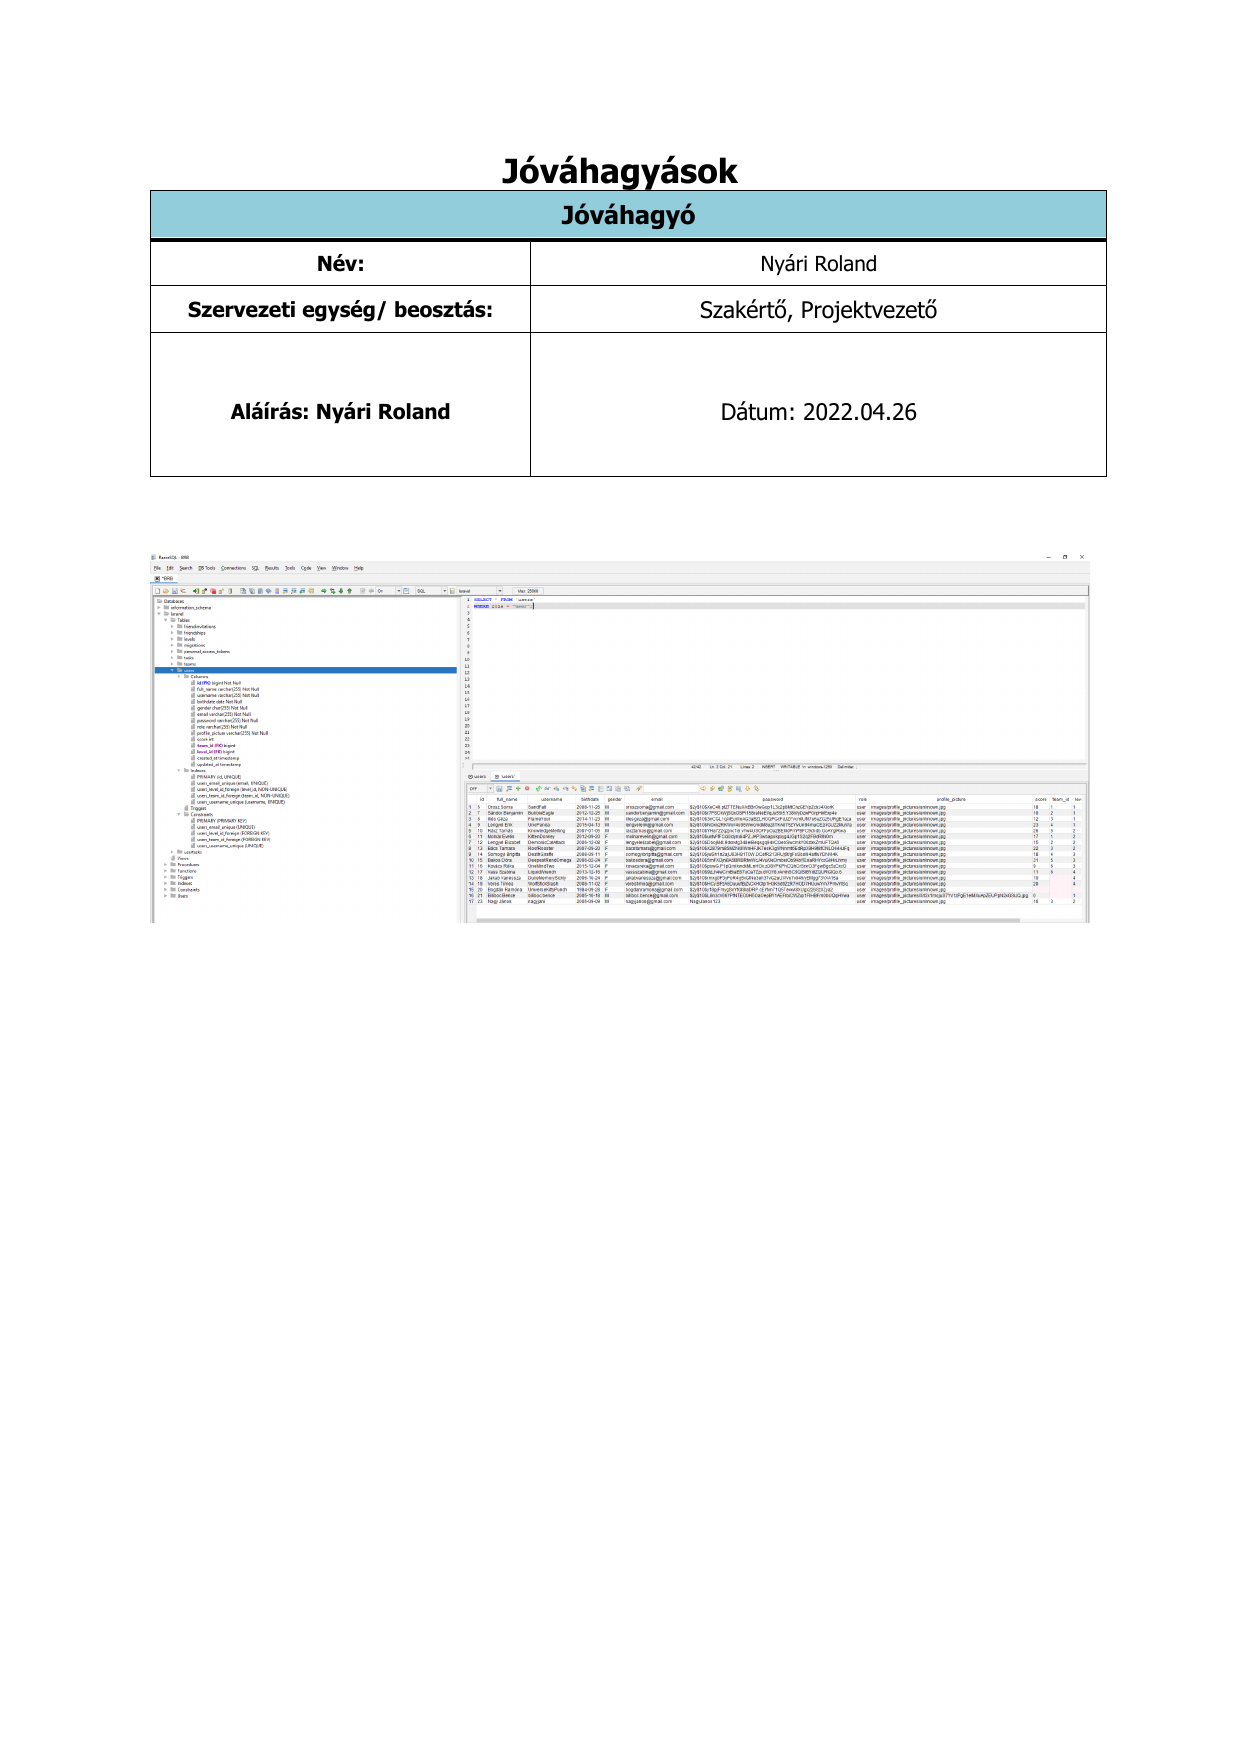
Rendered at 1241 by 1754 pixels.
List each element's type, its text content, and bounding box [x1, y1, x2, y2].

table_cell Nyári Roland [531, 242, 1106, 285]
table_cell Szervezeti egység/ beosztás: [151, 286, 530, 332]
table_header Jóváhagyó [151, 191, 1106, 237]
table_cell Aláírás: Nyári Roland [151, 333, 530, 476]
table_cell Név: [151, 242, 530, 285]
table_cell Szakértő, Projektvezető [531, 286, 1106, 332]
table_cell Dátum: 2022.04.26 [531, 333, 1106, 476]
picture [150, 553, 1091, 923]
text Jóváhagyások [150, 150, 1090, 190]
